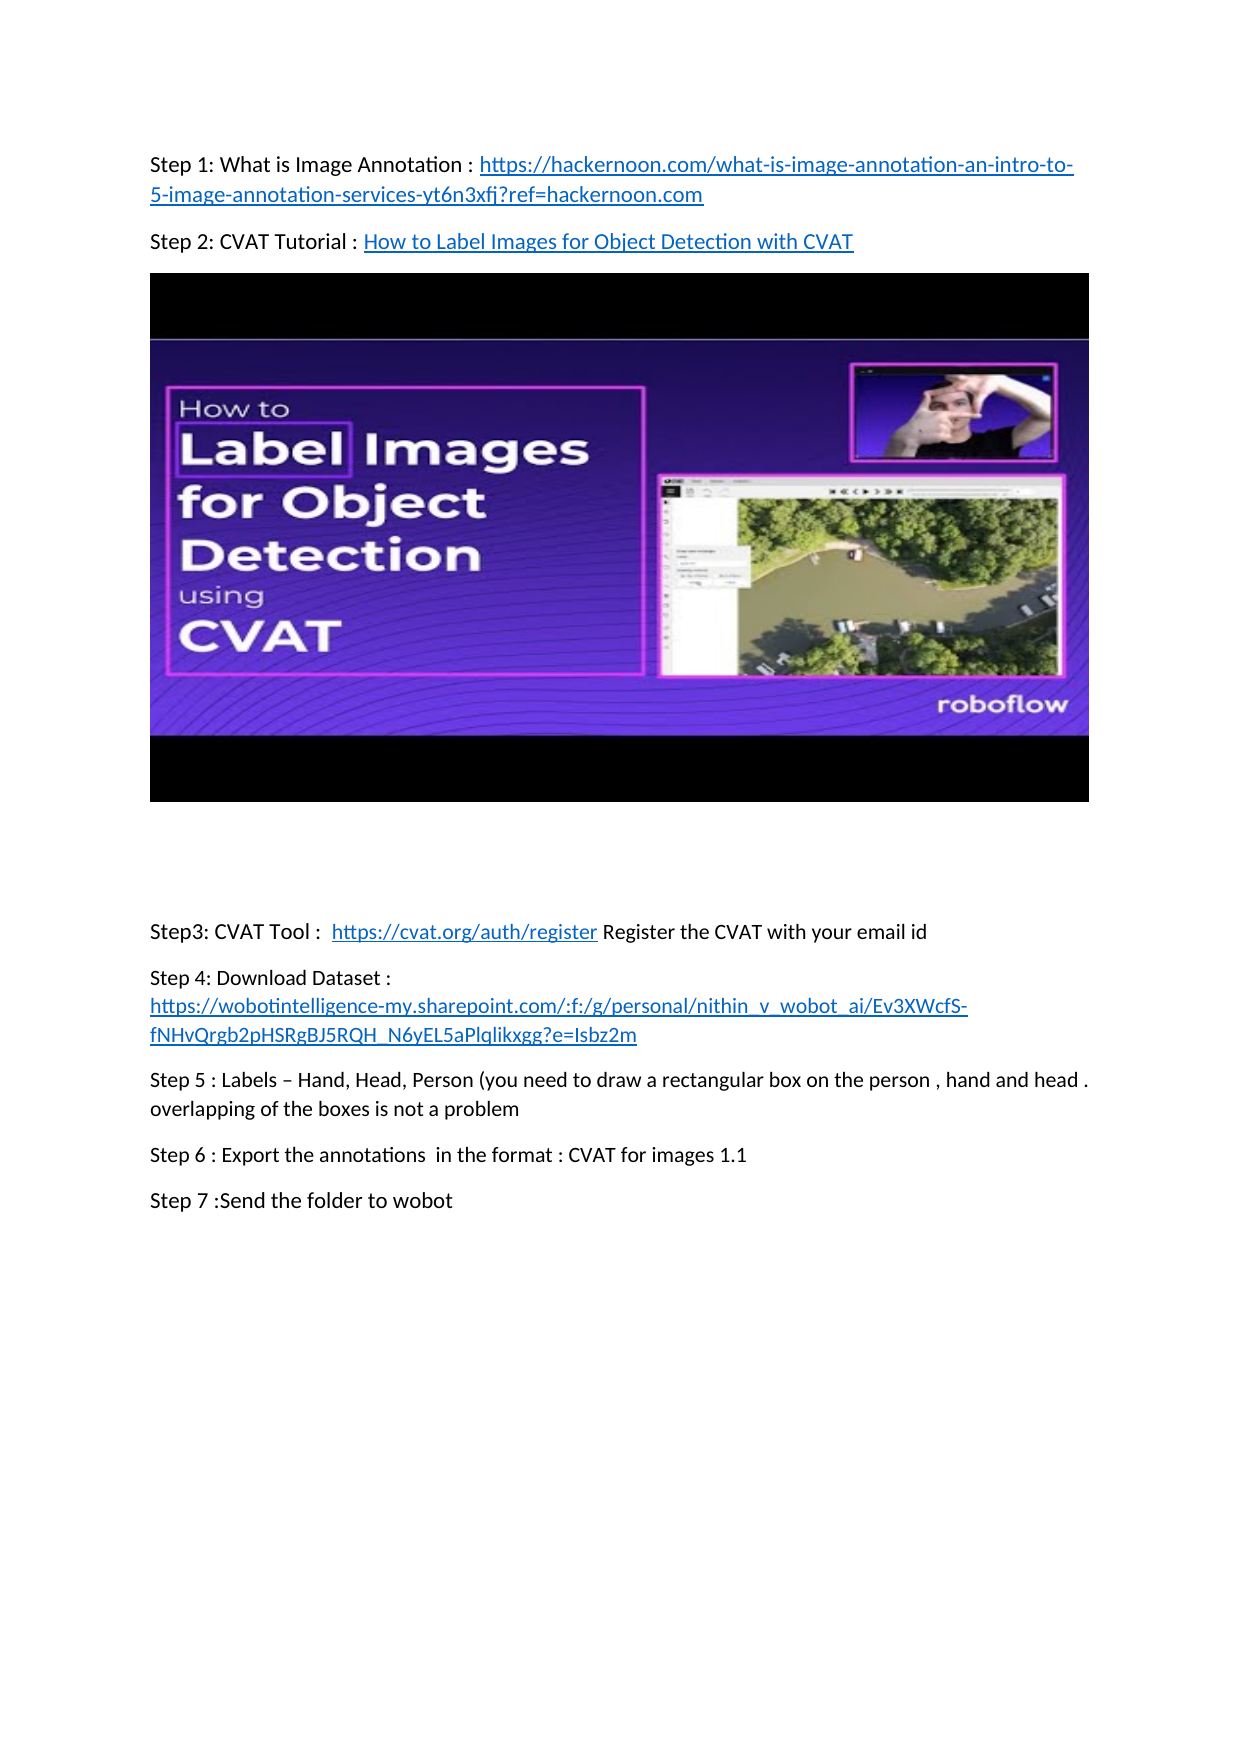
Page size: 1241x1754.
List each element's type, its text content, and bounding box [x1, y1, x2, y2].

text Step 1: What is Image Annotation : https://hackernoon.com/what-is-image-annotation-an-intro-to-5-image-annotation-services-yt6n3xfj?ref=hackernoon.com [150, 150, 1090, 208]
text Step 6 : Export the annotations in the format : CVAT for images 1.1 [150, 1141, 1090, 1167]
text Step 4: Download Dataset : https://wobotintelligence-my.sharepoint.com/:f:/g/personal/nithin_v_wobot_ai/Ev3XWcfS-fNHvQrgb2pHSRgBJ5RQH_N6yEL5aPlqlikxgg?e=Isbz2m [150, 964, 1090, 1048]
text Step 2: CVAT Tutorial : How to Label Images for Object Detection with CVAT [150, 227, 1090, 255]
text Step 5 : Labels – Hand, Head, Person (you need to draw a rectangular box on the person , hand and head . overlapping of the boxes is not a problem [150, 1067, 1090, 1122]
text Step 7 :Send the folder to wobot [150, 1186, 1090, 1214]
text Step3: CVAT Tool : https://cvat.org/auth/register Register the CVAT with your email id [150, 917, 1090, 945]
